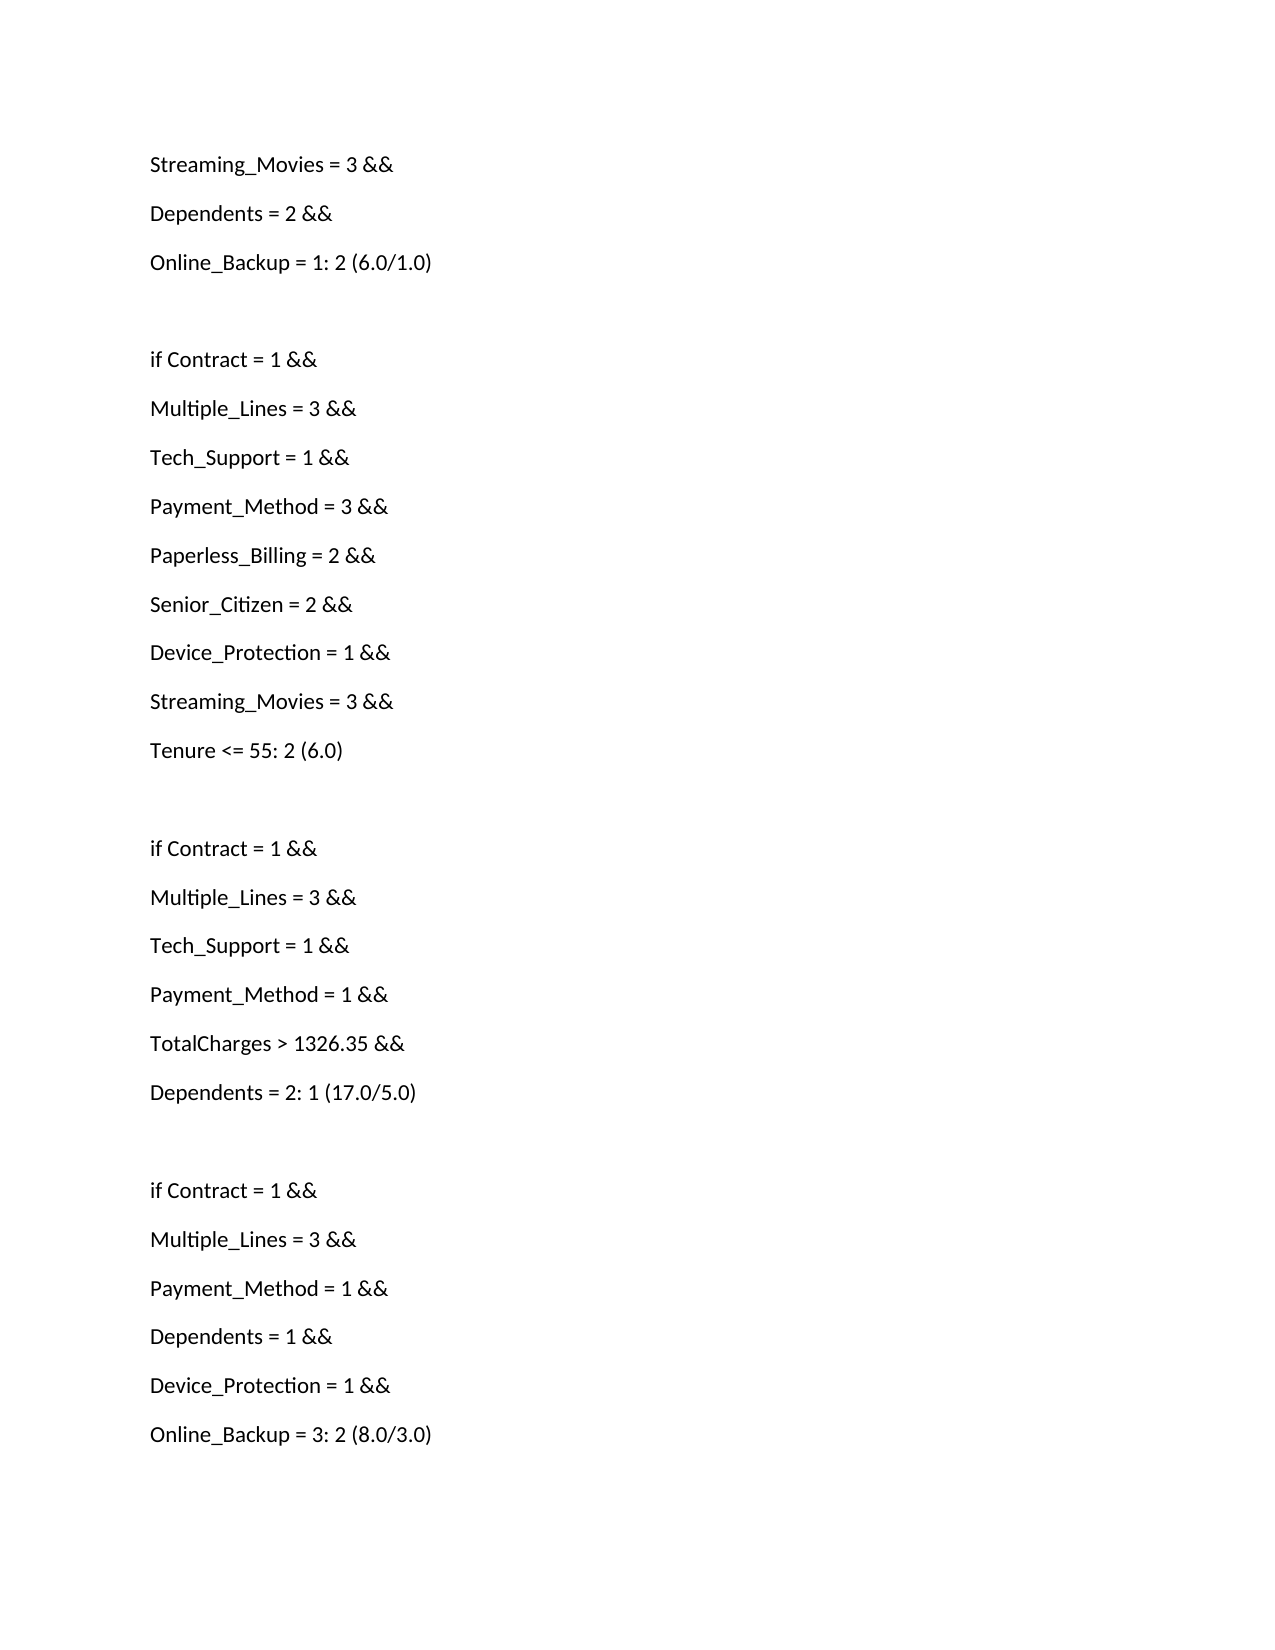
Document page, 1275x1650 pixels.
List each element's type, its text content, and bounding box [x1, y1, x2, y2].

text Multiple_Lines = 3 && [150, 1225, 1125, 1253]
text Dependents = 2 && [150, 199, 1125, 227]
text Multiple_Lines = 3 && [150, 394, 1125, 422]
text Online_Backup = 3: 2 (8.0/3.0) [150, 1420, 1125, 1448]
text Streaming_Movies = 3 && [150, 687, 1125, 715]
text if Contract = 1 && [150, 834, 1125, 862]
text Tenure <= 55: 2 (6.0) [150, 736, 1125, 764]
text Dependents = 1 && [150, 1322, 1125, 1351]
text TotalCharges > 1326.35 && [150, 1029, 1125, 1057]
text Senior_Citizen = 2 && [150, 590, 1125, 618]
text Paperless_Billing = 2 && [150, 541, 1125, 569]
text Payment_Method = 3 && [150, 492, 1125, 520]
text Tech_Support = 1 && [150, 443, 1125, 471]
text Tech_Support = 1 && [150, 932, 1125, 960]
text if Contract = 1 && [150, 345, 1125, 373]
text Payment_Method = 1 && [150, 981, 1125, 1008]
text Online_Backup = 1: 2 (6.0/1.0) [150, 248, 1125, 276]
text Dependents = 2: 1 (17.0/5.0) [150, 1078, 1125, 1106]
text Device_Protection = 1 && [150, 638, 1125, 667]
text Payment_Method = 1 && [150, 1274, 1125, 1302]
text Streaming_Movies = 3 && [150, 150, 1125, 178]
text Device_Protection = 1 && [150, 1371, 1125, 1399]
text Multiple_Lines = 3 && [150, 883, 1125, 911]
text if Contract = 1 && [150, 1176, 1125, 1204]
